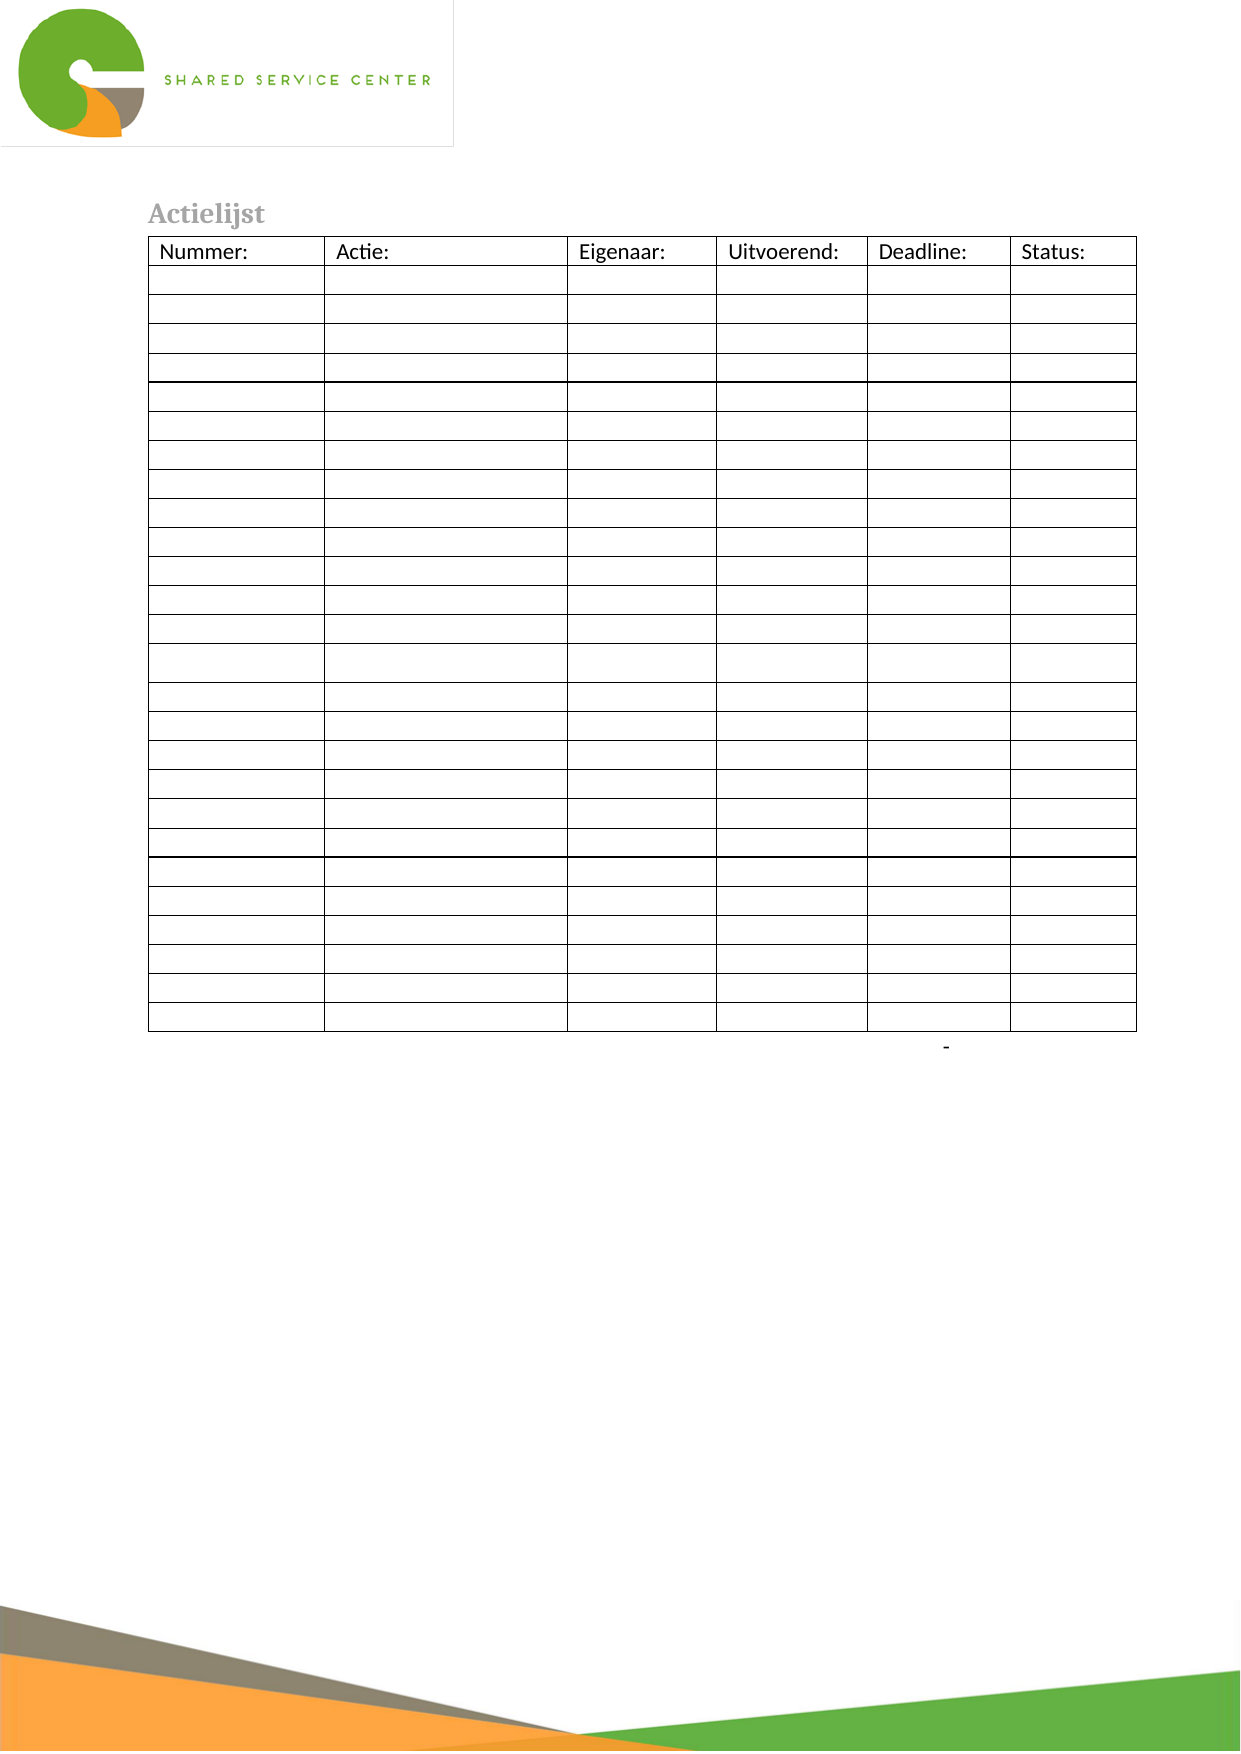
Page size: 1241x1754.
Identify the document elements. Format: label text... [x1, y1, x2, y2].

table_cell [717, 412, 867, 439]
table_cell [717, 741, 867, 769]
table_cell [568, 858, 716, 886]
table_cell [1011, 324, 1136, 352]
table_cell [1011, 974, 1136, 1002]
table_cell [717, 266, 867, 294]
table_cell [1011, 1003, 1136, 1031]
table_cell [149, 441, 324, 469]
table_header Actie: [325, 237, 567, 265]
table_cell [1011, 683, 1136, 711]
table_cell [149, 1003, 324, 1031]
table_cell [149, 741, 324, 769]
table_header Status: [1011, 237, 1136, 265]
table_cell [717, 974, 867, 1002]
table_cell [868, 615, 1010, 643]
table_cell [868, 829, 1010, 856]
table_cell [1011, 615, 1136, 643]
table_cell [568, 295, 716, 323]
table_cell [149, 887, 324, 914]
text Actielijst [148, 198, 1093, 231]
table_header Deadline: [868, 237, 1010, 265]
table_cell [1011, 383, 1136, 411]
table_cell [325, 683, 567, 711]
table_cell [568, 644, 716, 682]
table_cell [325, 712, 567, 740]
table_cell [868, 683, 1010, 711]
table_cell [149, 528, 324, 556]
table_header Eigenaar: [568, 237, 716, 265]
table_cell [325, 799, 567, 827]
table_cell [568, 266, 716, 294]
table_header Nummer: [149, 237, 324, 265]
table_cell [149, 829, 324, 856]
table_cell [325, 644, 567, 682]
table_cell [325, 974, 567, 1002]
table_cell [868, 858, 1010, 886]
table_cell [868, 644, 1010, 682]
table_cell [325, 887, 567, 914]
table_cell [868, 441, 1010, 469]
table_cell [1011, 887, 1136, 914]
table_cell [149, 295, 324, 323]
table_cell [868, 528, 1010, 556]
table_cell [568, 829, 716, 856]
table_cell [325, 1003, 567, 1031]
text - [148, 1032, 1093, 1060]
table_cell [149, 945, 324, 973]
table_cell [568, 324, 716, 352]
table_cell [149, 683, 324, 711]
table_cell [868, 557, 1010, 585]
table_cell [325, 741, 567, 769]
table_cell [1011, 741, 1136, 769]
table_cell [568, 499, 716, 527]
table_cell [1011, 829, 1136, 856]
table_cell [868, 324, 1010, 352]
table_cell [325, 441, 567, 469]
table_cell [149, 586, 324, 614]
table_cell [1011, 528, 1136, 556]
table_cell [717, 770, 867, 798]
table_cell [868, 586, 1010, 614]
table_cell [717, 499, 867, 527]
table_cell [717, 887, 867, 914]
table_cell [868, 412, 1010, 439]
table_cell [717, 528, 867, 556]
table_cell [1011, 916, 1136, 944]
table_cell [325, 499, 567, 527]
table_cell [149, 383, 324, 411]
table_cell [149, 557, 324, 585]
table_cell [717, 441, 867, 469]
table_cell [149, 858, 324, 886]
table_cell [717, 644, 867, 682]
table_cell [325, 528, 567, 556]
table_cell [1011, 712, 1136, 740]
table_cell [568, 586, 716, 614]
table_cell [1011, 586, 1136, 614]
table_cell [1011, 557, 1136, 585]
table_cell [717, 683, 867, 711]
table_cell [868, 887, 1010, 914]
table_cell [568, 354, 716, 381]
table_cell [149, 974, 324, 1002]
table_cell [325, 770, 567, 798]
table_cell [717, 829, 867, 856]
table_cell [325, 412, 567, 439]
table_cell [717, 383, 867, 411]
table_cell [325, 829, 567, 856]
table_cell [568, 528, 716, 556]
table_cell [568, 615, 716, 643]
table_cell [325, 586, 567, 614]
table_cell [1011, 412, 1136, 439]
table_cell [568, 916, 716, 944]
table_cell [325, 295, 567, 323]
table_cell [149, 916, 324, 944]
picture [0, 0, 454, 147]
table_cell [325, 266, 567, 294]
table_cell [717, 945, 867, 973]
table_cell [149, 470, 324, 498]
table_cell [868, 470, 1010, 498]
table_cell [868, 499, 1010, 527]
table_cell [325, 354, 567, 381]
table_cell [568, 770, 716, 798]
table_cell [568, 383, 716, 411]
table_cell [568, 799, 716, 827]
table_cell [868, 974, 1010, 1002]
table_cell [868, 354, 1010, 381]
picture [0, 1600, 1241, 1751]
table_cell [717, 470, 867, 498]
table_cell [1011, 470, 1136, 498]
table_cell [868, 770, 1010, 798]
table_header Uitvoerend: [717, 237, 867, 265]
table_cell [717, 354, 867, 381]
table_cell [149, 499, 324, 527]
table_cell [1011, 799, 1136, 827]
table_cell [868, 1003, 1010, 1031]
table_cell [149, 644, 324, 682]
table_cell [149, 266, 324, 294]
table_cell [1011, 499, 1136, 527]
table_cell [868, 799, 1010, 827]
table_cell [568, 412, 716, 439]
table_cell [868, 945, 1010, 973]
table_cell [149, 412, 324, 439]
table_cell [149, 324, 324, 352]
table_cell [717, 324, 867, 352]
table_cell [717, 557, 867, 585]
table_cell [325, 383, 567, 411]
table_cell [868, 741, 1010, 769]
table_cell [149, 799, 324, 827]
table_cell [568, 945, 716, 973]
table_cell [717, 799, 867, 827]
table_cell [868, 916, 1010, 944]
table_cell [149, 712, 324, 740]
table_cell [568, 712, 716, 740]
table_cell [868, 295, 1010, 323]
table_cell [149, 770, 324, 798]
table_cell [1011, 354, 1136, 381]
table_cell [568, 741, 716, 769]
table_cell [1011, 770, 1136, 798]
table_cell [1011, 945, 1136, 973]
table_cell [1011, 266, 1136, 294]
table_cell [1011, 441, 1136, 469]
table_cell [568, 470, 716, 498]
table_cell [717, 858, 867, 886]
table_cell [1011, 644, 1136, 682]
table_cell [149, 615, 324, 643]
table_cell [568, 441, 716, 469]
table_cell [325, 470, 567, 498]
table_cell [568, 974, 716, 1002]
table_cell [717, 295, 867, 323]
table_cell [568, 557, 716, 585]
table_cell [1011, 295, 1136, 323]
table_cell [325, 324, 567, 352]
table_cell [568, 887, 716, 914]
table_cell [868, 383, 1010, 411]
table_cell [568, 683, 716, 711]
table_cell [325, 858, 567, 886]
table_cell [717, 1003, 867, 1031]
table_cell [149, 354, 324, 381]
table_cell [325, 615, 567, 643]
table_cell [868, 712, 1010, 740]
table_cell [717, 586, 867, 614]
table_cell [717, 916, 867, 944]
table_cell [325, 916, 567, 944]
table_cell [568, 1003, 716, 1031]
table_cell [325, 945, 567, 973]
table_cell [325, 557, 567, 585]
table_cell [868, 266, 1010, 294]
table_cell [717, 615, 867, 643]
table_cell [1011, 858, 1136, 886]
table_cell [717, 712, 867, 740]
